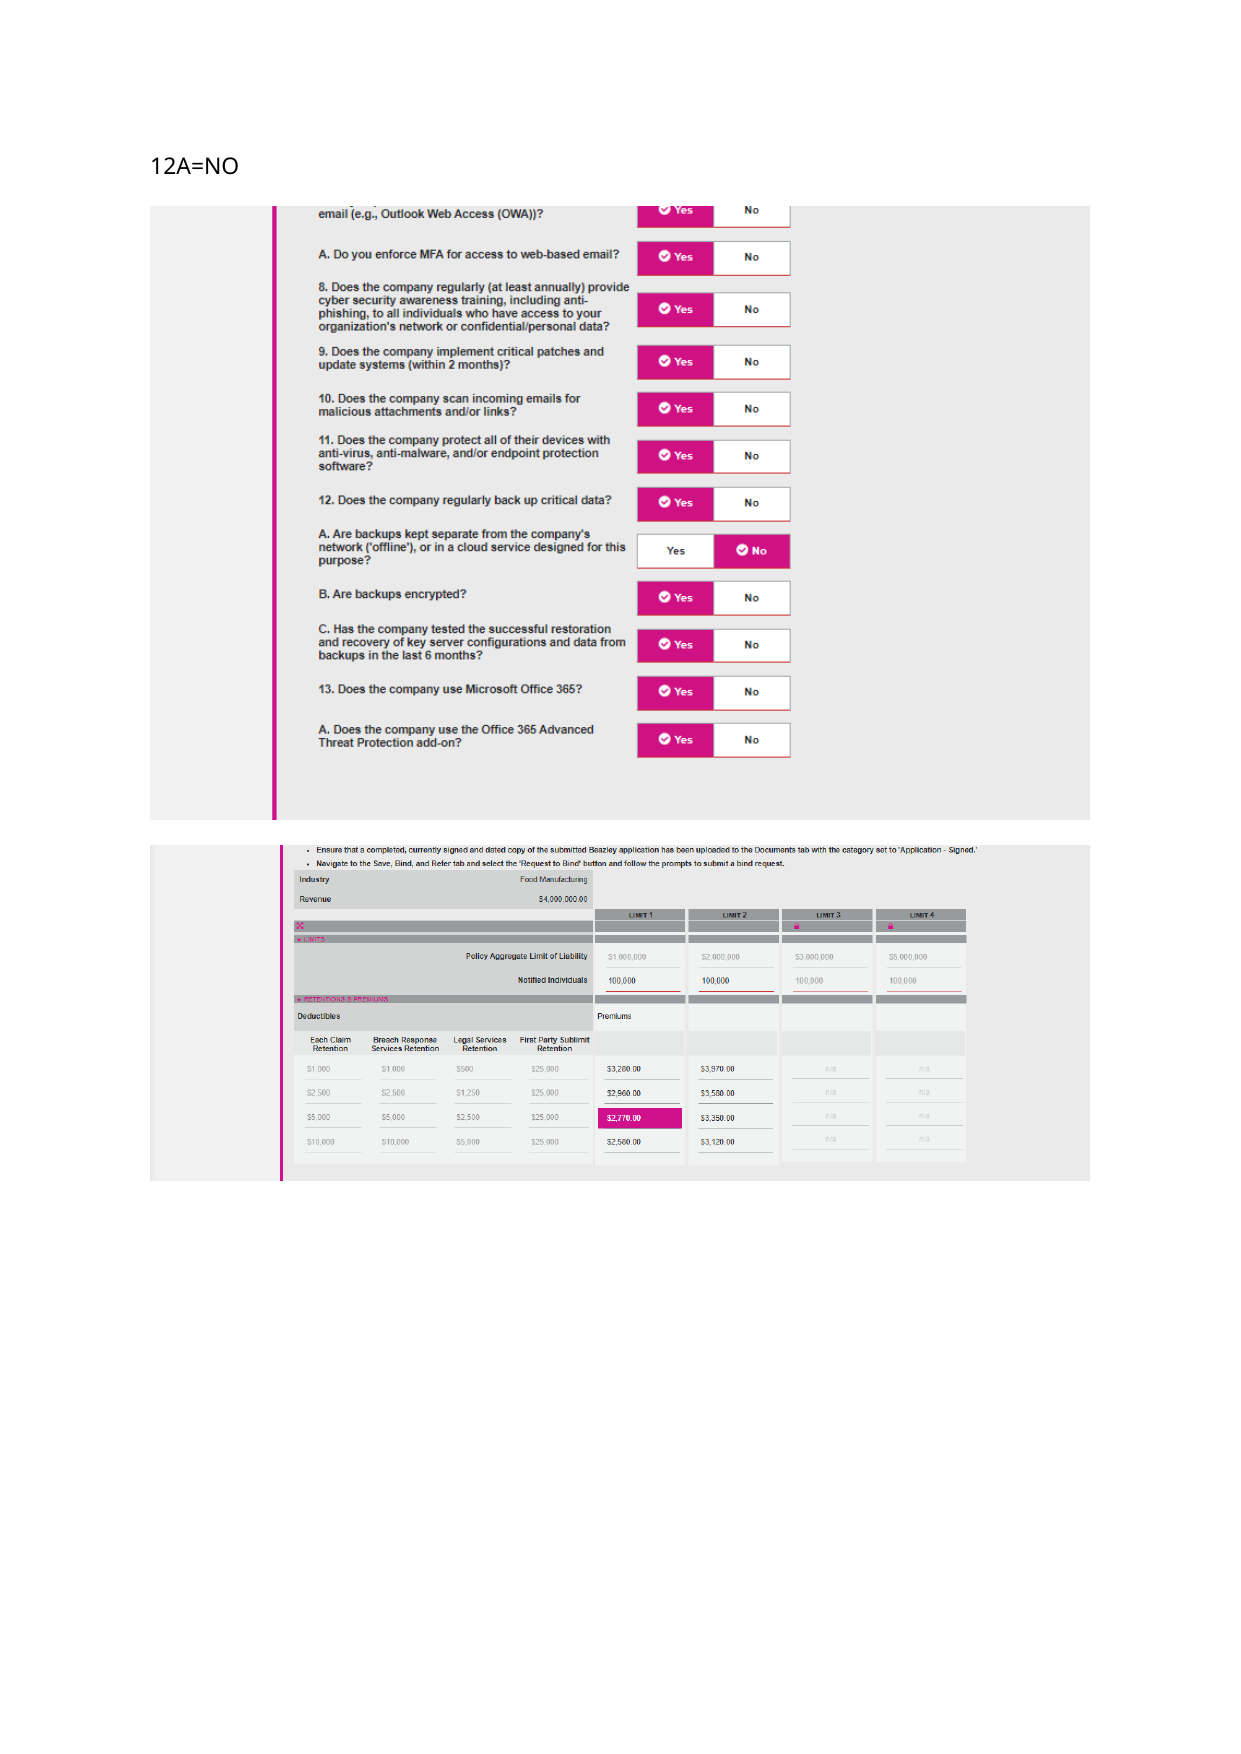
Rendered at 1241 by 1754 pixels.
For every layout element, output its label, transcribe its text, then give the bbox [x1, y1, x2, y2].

picture [150, 206, 1091, 820]
text 12A=NO [150, 150, 1090, 181]
picture [150, 845, 1091, 1181]
